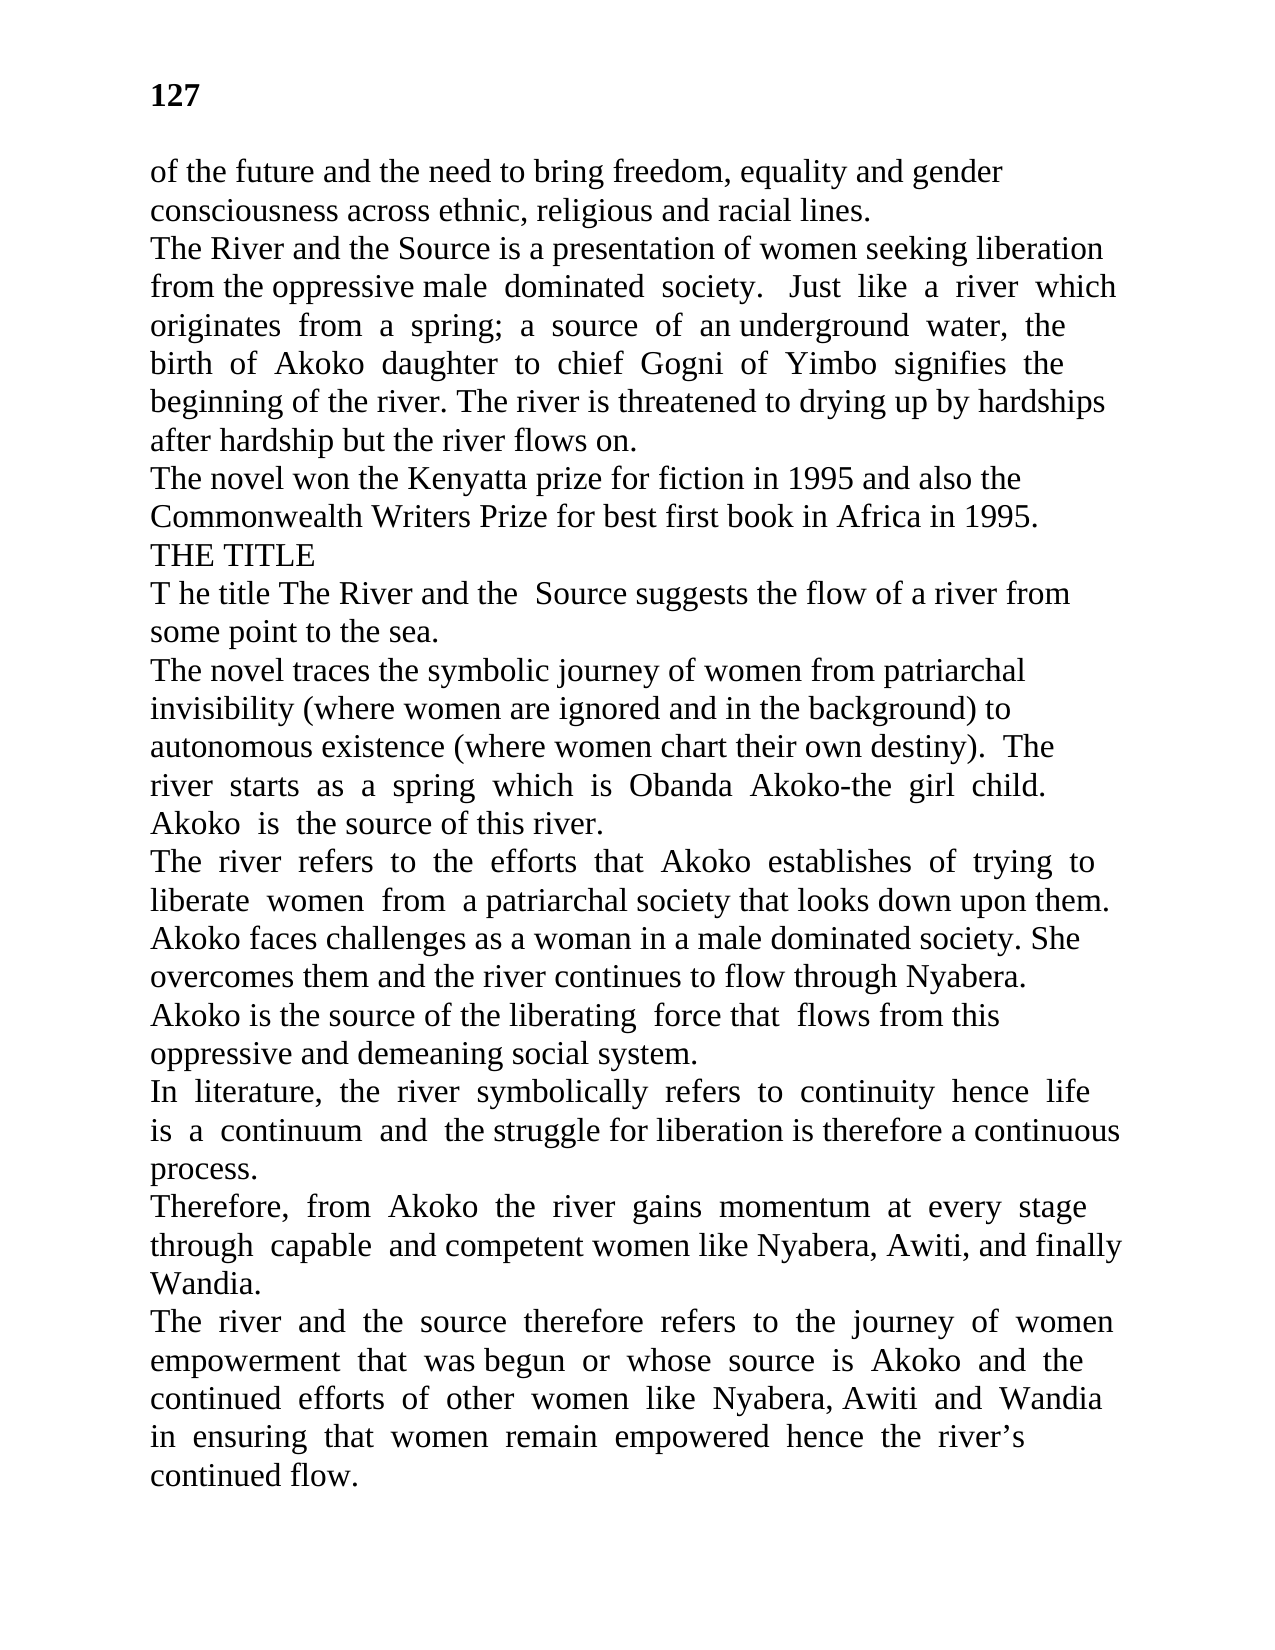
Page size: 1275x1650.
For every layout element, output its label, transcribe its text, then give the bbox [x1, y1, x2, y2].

text The novel traces the symbolic journey of women from patriarchal invisibility (where women are ignored and in the background) to autonomous existence (where women chart their own destiny). The river starts as a spring which is Obanda Akoko-the girl child. Akoko is the source of this river. [150, 650, 1125, 842]
text The novel won the Kenyatta prize for fiction in 1995 and also the Commonwealth Writers Prize for best first book in Africa in 1995. [150, 458, 1125, 535]
text The river and the source therefore refers to the journey of women empowerment that was begun or whose source is Akoko and the continued efforts of other women like Nyabera, Awiti and Wandia in ensuring that women remain empowered hence the river’s continued flow. [150, 1302, 1125, 1493]
text Akoko is the source of the liberating force that flows from this oppressive and demeaning social system. [150, 995, 1125, 1072]
text THE TITLE [150, 535, 1125, 573]
text Therefore, from Akoko the river gains momentum at every stage through capable and competent women like Nyabera, Awiti, and finally Wandia. [150, 1187, 1125, 1302]
text The river refers to the efforts that Akoko establishes of trying to liberate women from a patriarchal society that looks down upon them. [150, 842, 1125, 918]
text The River and the Source is a presentation of women seeking liberation from the oppressive male dominated society. Just like a river which originates from a spring; a source of an underground water, the birth of Akoko daughter to chief Gogni of Yimbo signifies the [150, 228, 1125, 382]
text beginning of the river. The river is threatened to drying up by hardships after hardship but the river flows on. [150, 382, 1125, 458]
text Akoko faces challenges as a woman in a male dominated society. She overcomes them and the river continues to flow through Nyabera. [150, 918, 1125, 995]
text In literature, the river symbolically refers to continuity hence life is a continuum and the struggle for liberation is therefore a continuous process. [150, 1072, 1125, 1187]
text T he title The River and the Source suggests the flow of a river from some point to the sea. [150, 573, 1125, 650]
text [150, 152, 1125, 228]
